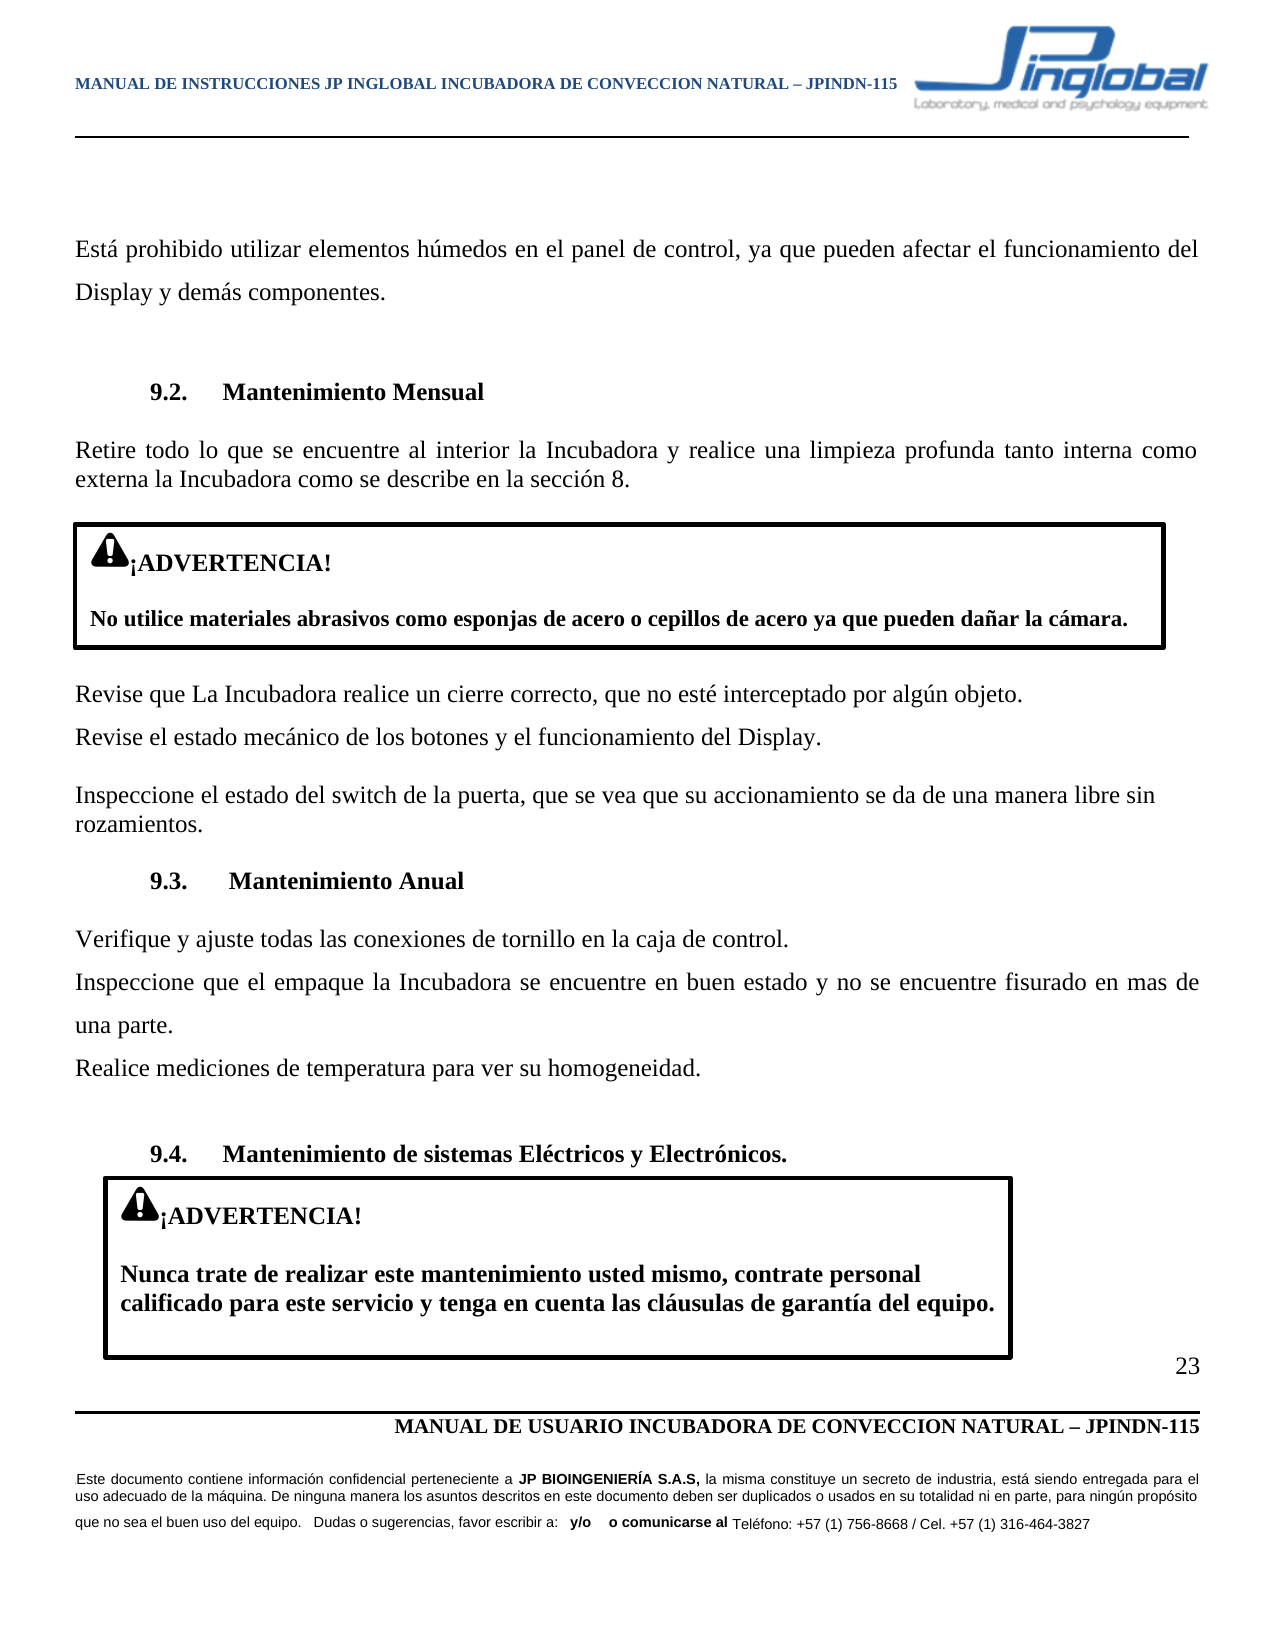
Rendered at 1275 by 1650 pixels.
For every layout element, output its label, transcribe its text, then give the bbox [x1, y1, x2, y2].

text Realice mediciones de temperatura para ver su homogeneidad. [75, 1053, 1200, 1082]
text Retire todo lo que se encuentre al interior la Incubadora y realice una limpieza profunda tanto interna como externa la Incubadora como se describe en la sección 8. [75, 435, 1200, 492]
text Inspeccione que el empaque la Incubadora se encuentre en buen estado y no se encuentre fisurado en mas de una parte. [75, 967, 1200, 1039]
list Mantenimiento Mensual [150, 377, 1200, 406]
text Está prohibido utilizar elementos húmedos en el panel de control, ya que pueden afectar el funcionamiento del Display y demás componentes. [75, 234, 1200, 306]
text Inspeccione el estado del switch de la puerta, que se vea que su accionamiento se da de una manera libre sin rozamientos. [75, 780, 1200, 837]
picture [120, 1185, 160, 1225]
picture [90, 531, 130, 571]
list Mantenimiento de sistemas Eléctricos y Electrónicos. [150, 1139, 1200, 1168]
list Mantenimiento Anual [150, 866, 1200, 895]
picture [896, 14, 1227, 124]
text Revise que La Incubadora realice un cierre correcto, que no esté interceptado por algún objeto. [75, 679, 1200, 708]
text Revise el estado mecánico de los botones y el funcionamiento del Display. [75, 722, 1200, 751]
text Verifique y ajuste todas las conexiones de tornillo en la caja de control. [75, 924, 1200, 952]
